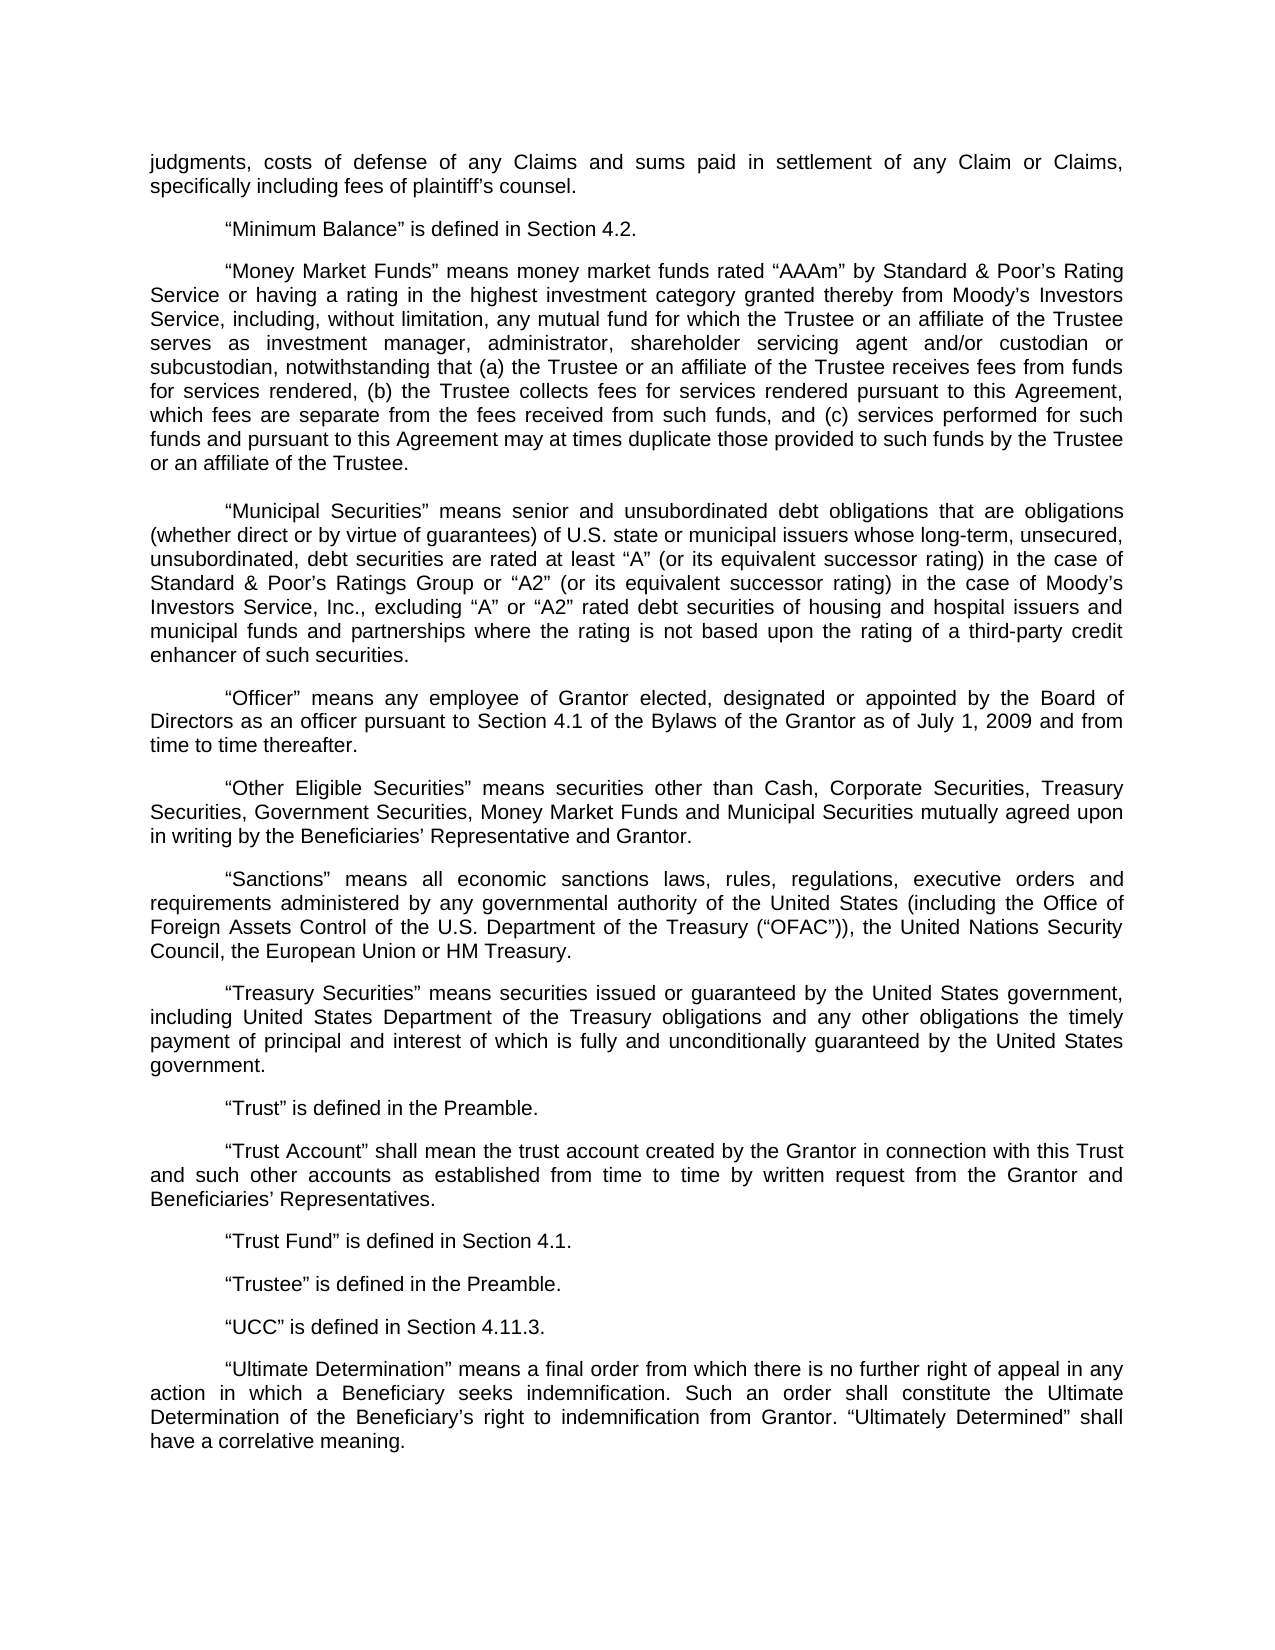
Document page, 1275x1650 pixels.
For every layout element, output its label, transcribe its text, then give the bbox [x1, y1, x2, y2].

text “Officer” means any employee of Grantor elected, designated or appointed by the Board of Directors as an officer pursuant to Section 4.1 of the Bylaws of the Grantor as of July 1, 2009 and from time to time thereafter. [150, 685, 1125, 757]
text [150, 150, 1125, 198]
text “Other Eligible Securities” means securities other than Cash, Corporate Securities, Treasury Securities, Government Securities, Money Market Funds and Municipal Securities mutually agreed upon in writing by the Beneficiaries’ Representative and Grantor. [150, 776, 1125, 848]
text “Municipal Securities” means senior and unsubordinated debt obligations that are obligations (whether direct or by virtue of guarantees) of U.S. state or municipal issuers whose long-term, unsecured, unsubordinated, debt securities are rated at least “A” (or its equivalent successor rating) in the case of Standard & Poor’s Ratings Group or “A2” (or its equivalent successor rating) in the case of Moody’s Investors Service, Inc., excluding “A” or “A2” rated debt securities of housing and hospital issuers and municipal funds and partnerships where the rating is not based upon the rating of a third-party credit enhancer of such securities. [150, 499, 1125, 667]
text “Ultimate Determination” means a final order from which there is no further right of appeal in any action in which a Beneficiary seeks indemnification. Such an order shall constitute the Ultimate Determination of the Beneficiary’s right to indemnification from Grantor. “Ultimately Determined” shall have a correlative meaning. [150, 1357, 1125, 1453]
text “Money Market Funds” means money market funds rated “AAAm” by Standard & Poor’s Rating Service or having a rating in the highest investment category granted thereby from Moody’s Investors Service, including, without limitation, any mutual fund for which the Trustee or an affiliate of the Trustee serves as investment manager, administrator, shareholder servicing agent and/or custodian or subcustodian, notwithstanding that (a) the Trustee or an affiliate of the Trustee receives fees from funds for services rendered, (b) the Trustee collects fees for services rendered pursuant to this Agreement, which fees are separate from the fees received from such funds, and (c) services performed for such funds and pursuant to this Agreement may at times duplicate those provided to such funds by the Trustee or an affiliate of the Trustee. [150, 259, 1125, 475]
text “Treasury Securities” means securities issued or guaranteed by the United States government, including United States Department of the Treasury obligations and any other obligations the timely payment of principal and interest of which is fully and unconditionally guaranteed by the United States government. [150, 981, 1125, 1077]
text “Trust Account” shall mean the trust account created by the Grantor in connection with this Trust and such other accounts as established from time to time by written request from the Grantor and Beneficiaries’ Representatives. [150, 1138, 1125, 1210]
text “UCC” is defined in Section 4.11.3. [150, 1314, 1125, 1338]
text “Trust” is defined in the Preamble. [150, 1096, 1125, 1120]
text “Trust Fund” is defined in Section 4.1. [150, 1229, 1125, 1253]
text “Minimum Balance” is defined in Section 4.2. [150, 217, 1125, 241]
text “Sanctions” means all economic sanctions laws, rules, regulations, executive orders and requirements administered by any governmental authority of the United States (including the Office of Foreign Assets Control of the U.S. Department of the Treasury (“OFAC”)), the United Nations Security Council, the European Union or HM Treasury. [150, 867, 1125, 962]
text “Trustee” is defined in the Preamble. [150, 1272, 1125, 1296]
